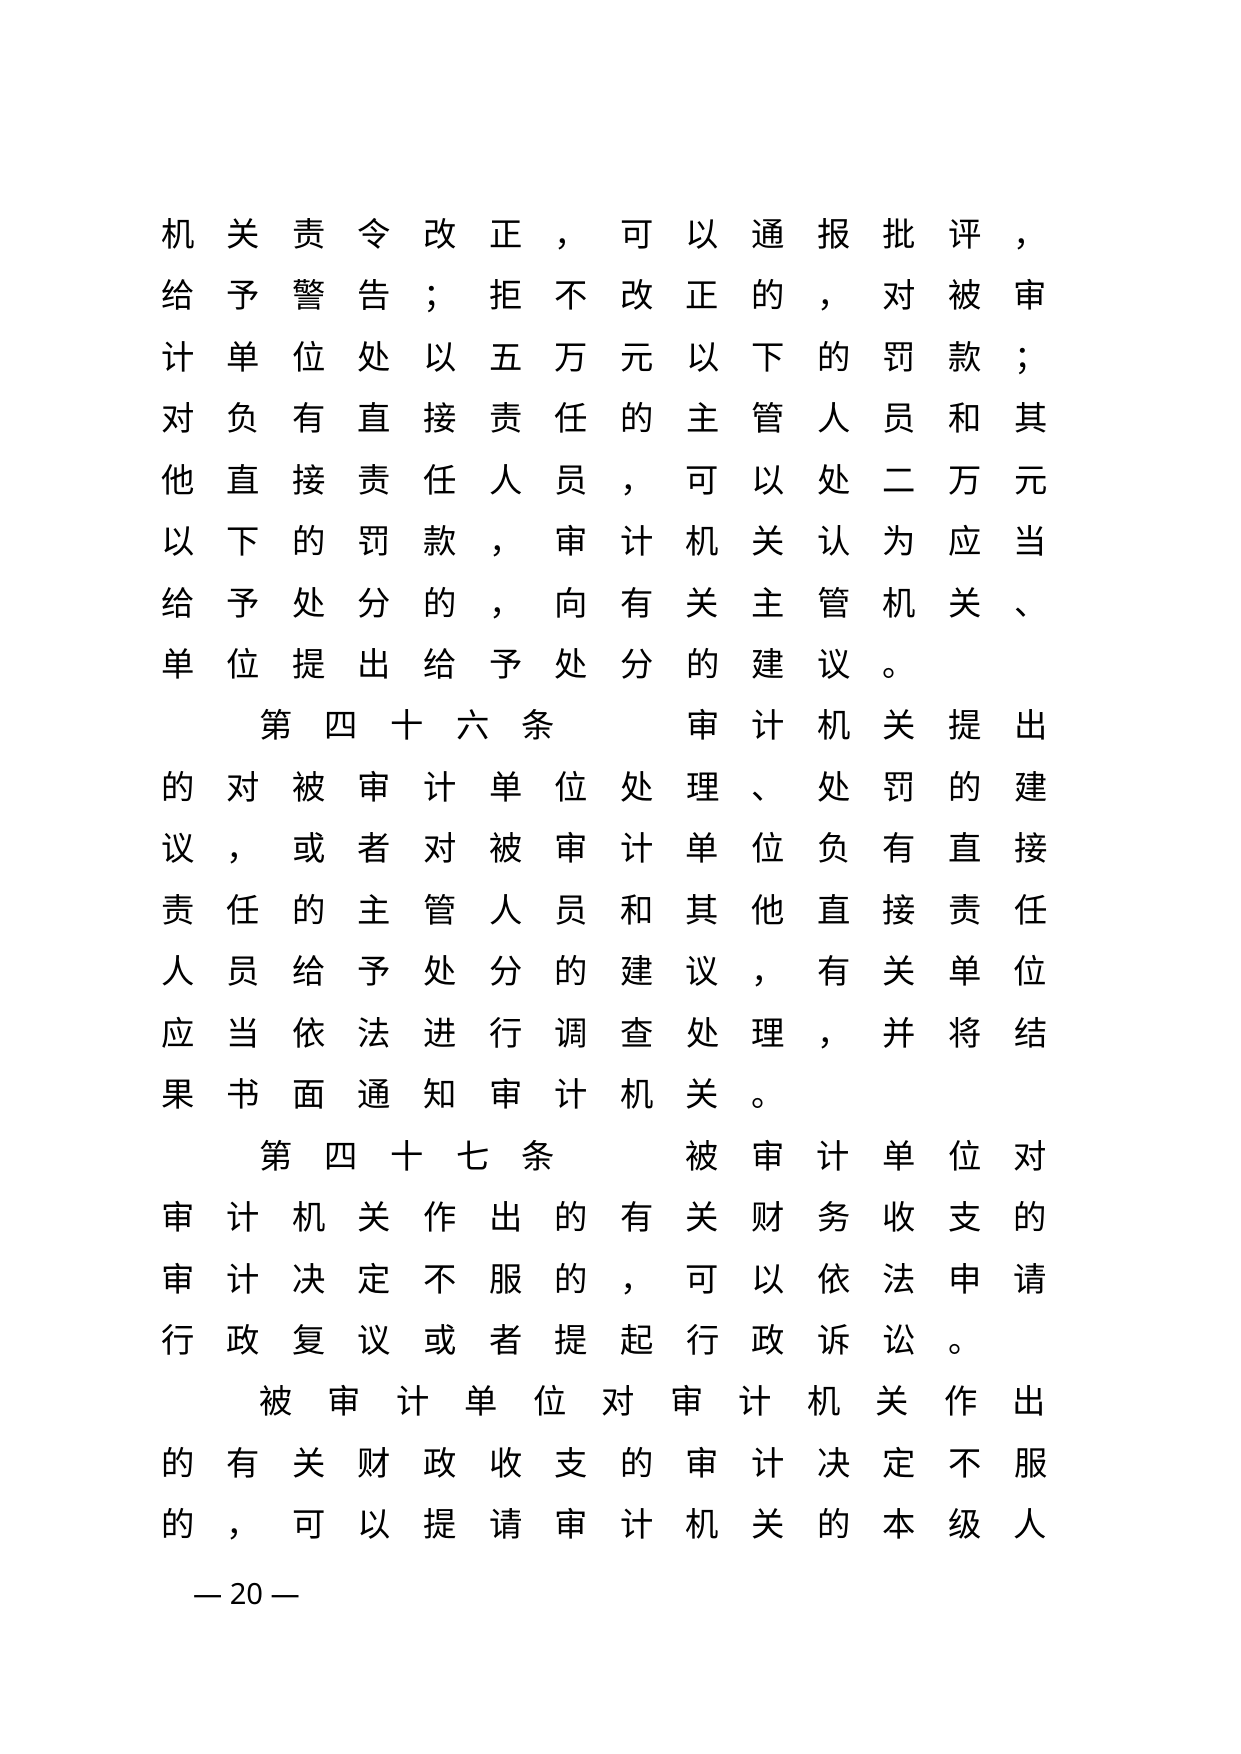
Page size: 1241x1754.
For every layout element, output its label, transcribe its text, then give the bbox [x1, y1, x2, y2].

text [161, 201, 1079, 693]
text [161, 1369, 1079, 1553]
text 第四十六条 审计机关提出的对被审计单位处理、处罚的建议，或者对被审计单位负有直接责任的主管人员和其他直接责任人员给予处分的建议，有关单位应当依法进行调查处理，并将结果书面通知审计机关。 [161, 693, 1079, 1123]
text 第四十七条 被审计单位对审计机关作出的有关财务收支的审计决定不服的，可以依法申请行政复议或者提起行政诉讼。 [161, 1123, 1079, 1369]
